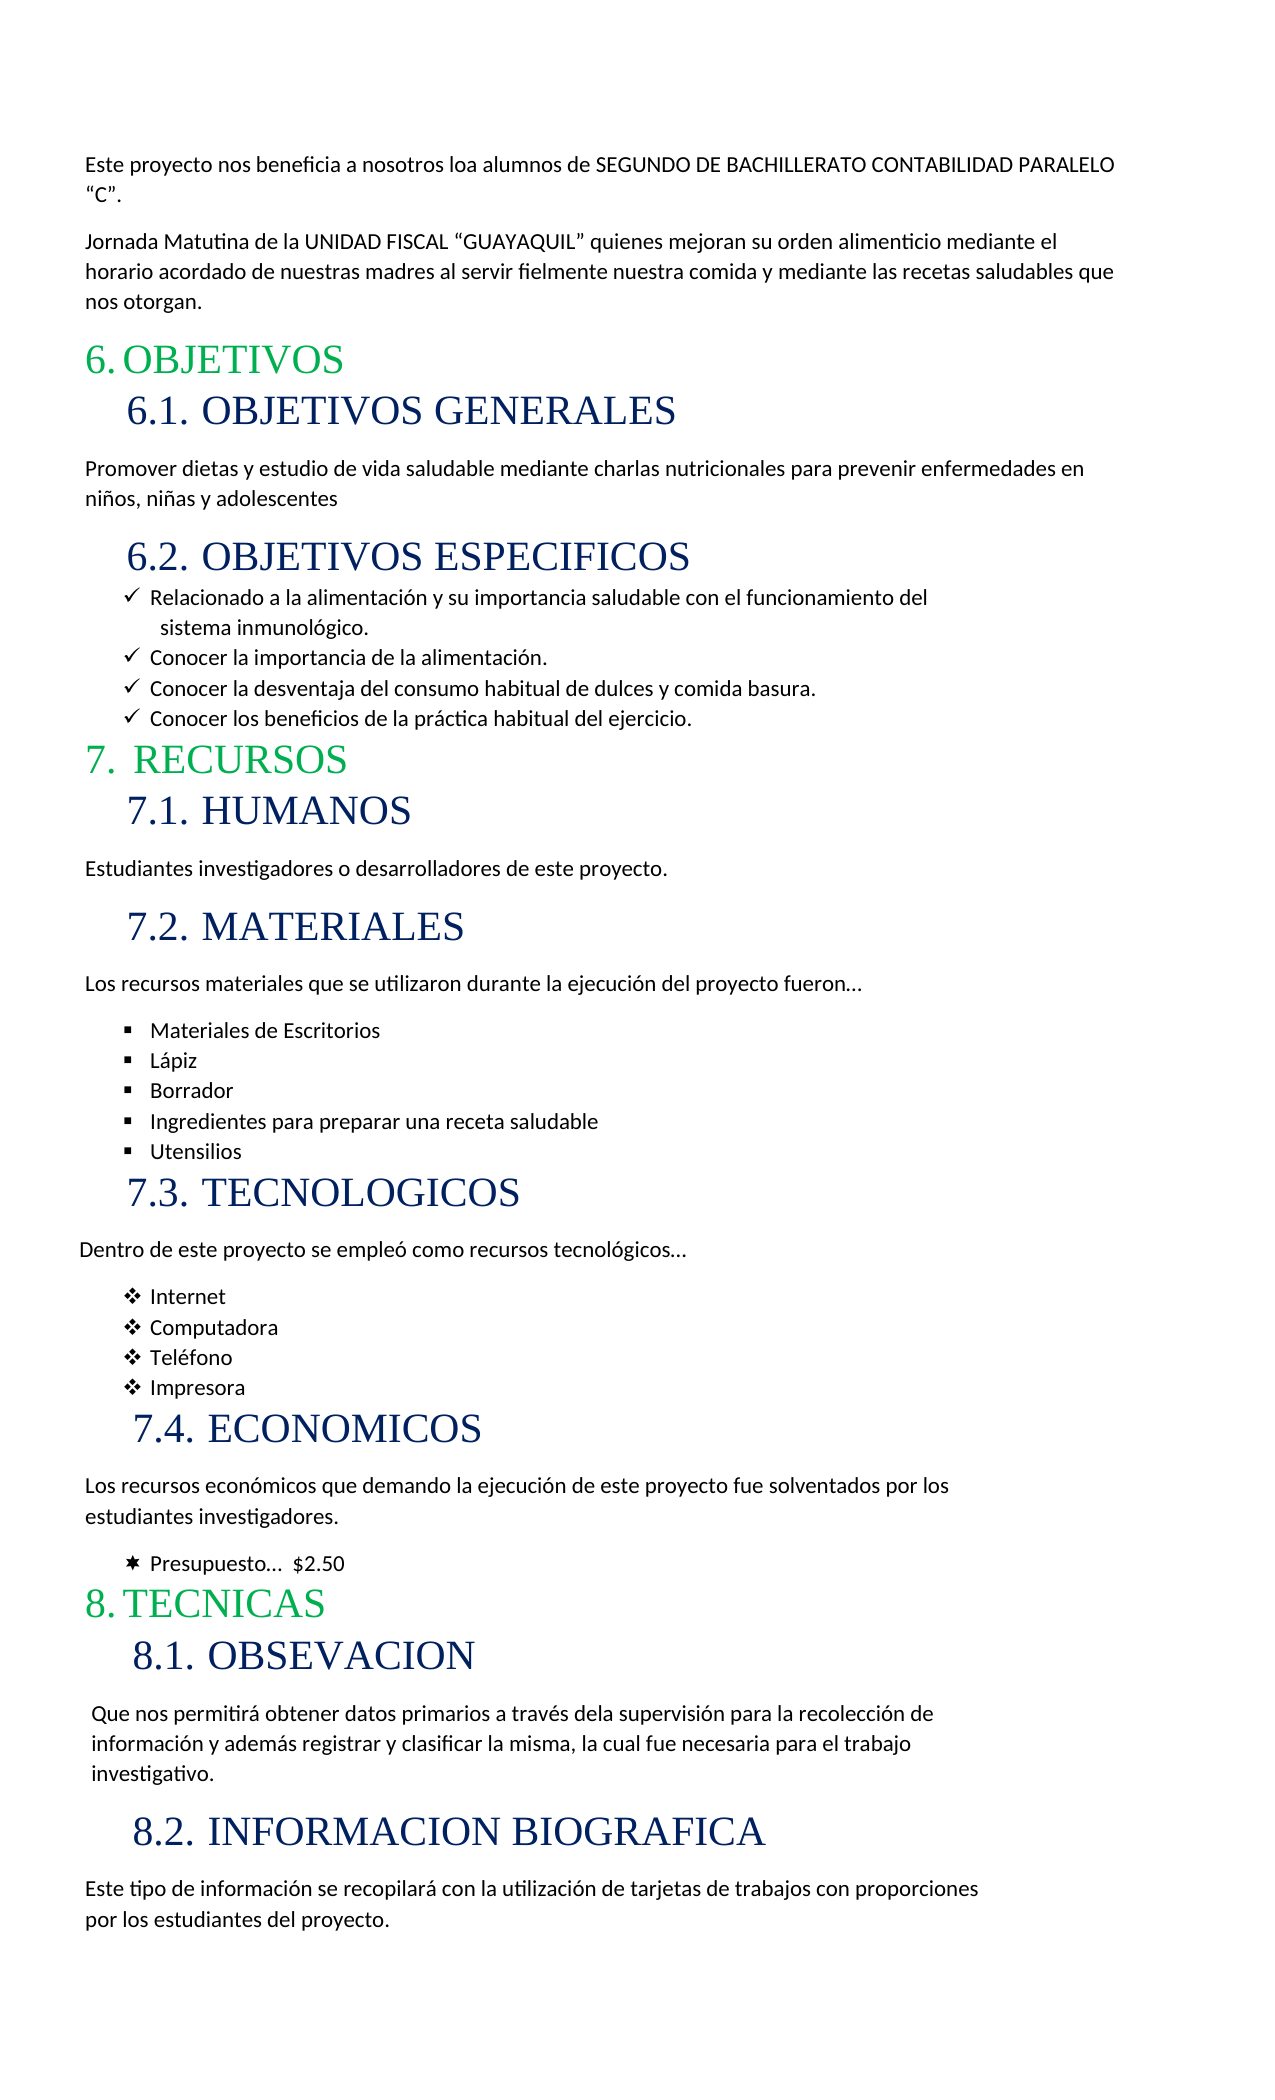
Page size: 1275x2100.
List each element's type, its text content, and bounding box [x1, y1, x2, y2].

list OBJETIVOS [85, 334, 1125, 382]
list RECURSOS [85, 734, 989, 782]
list Ingredientes para preparar una receta saludable [122, 1107, 989, 1135]
text Jornada Matutina de la UNIDAD FISCAL “GUAYAQUIL” quienes mejoran su orden alimenticio mediante el horario acordado de nuestras madres al servir fielmente nuestra comida y mediante las recetas saludables que nos otorgan. [85, 227, 1125, 316]
text Estudiantes investigadores o desarrolladores de este proyecto. [85, 854, 989, 882]
text Este tipo de información se recopilará con la utilización de tarjetas de trabajos con proporciones por los estudiantes del proyecto. [85, 1874, 989, 1933]
list HUMANOS [126, 786, 989, 834]
list Lápiz [122, 1046, 989, 1074]
list Computadora [122, 1313, 989, 1341]
list OBSEVACION [132, 1631, 989, 1678]
list MATERIALES [126, 901, 989, 949]
list Conocer la desventaja del consumo habitual de dulces y comida basura. [122, 674, 989, 702]
list OBJETIVOS ESPECIFICOS [126, 531, 1125, 579]
list TECNOLOGICOS [126, 1167, 989, 1215]
list TECNICAS [85, 1579, 989, 1627]
list ECONOMICOS [132, 1403, 989, 1451]
list Internet [122, 1282, 989, 1311]
list INFORMACION BIOGRAFICA [132, 1806, 989, 1854]
text Los recursos materiales que se utilizaron durante la ejecución del proyecto fueron… [85, 969, 989, 997]
list Impresora [122, 1373, 989, 1401]
list Teléfono [122, 1343, 989, 1371]
list Conocer los beneficios de la práctica habitual del ejercicio. [122, 704, 989, 732]
list Materiales de Escritorios [122, 1016, 989, 1044]
text Los recursos económicos que demando la ejecución de este proyecto fue solventados por los estudiantes investigadores. [85, 1472, 989, 1530]
list Presupuesto… $2.50 [122, 1549, 989, 1577]
list OBJETIVOS GENERALES [126, 386, 1125, 434]
list Conocer la importancia de la alimentación. [122, 643, 989, 672]
text Promover dietas y estudio de vida saludable mediante charlas nutricionales para prevenir enfermedades en niños, niñas y adolescentes [85, 454, 1125, 513]
list Utensilios [122, 1137, 989, 1165]
text Este proyecto nos beneficia a nosotros loa alumnos de SEGUNDO DE BACHILLERATO CONTABILIDAD PARALELO “C”. [85, 150, 1125, 208]
list Relacionado a la alimentación y su importancia saludable con el funcionamiento del sistema inmunológico. [122, 583, 989, 641]
text Dentro de este proyecto se empleó como recursos tecnológicos… [79, 1236, 989, 1264]
list Borrador [122, 1077, 989, 1105]
text Que nos permitirá obtener datos primarios a través dela supervisión para la recolección de información y además registrar y clasificar la misma, la cual fue necesaria para el trabajo investigativo. [91, 1699, 989, 1787]
